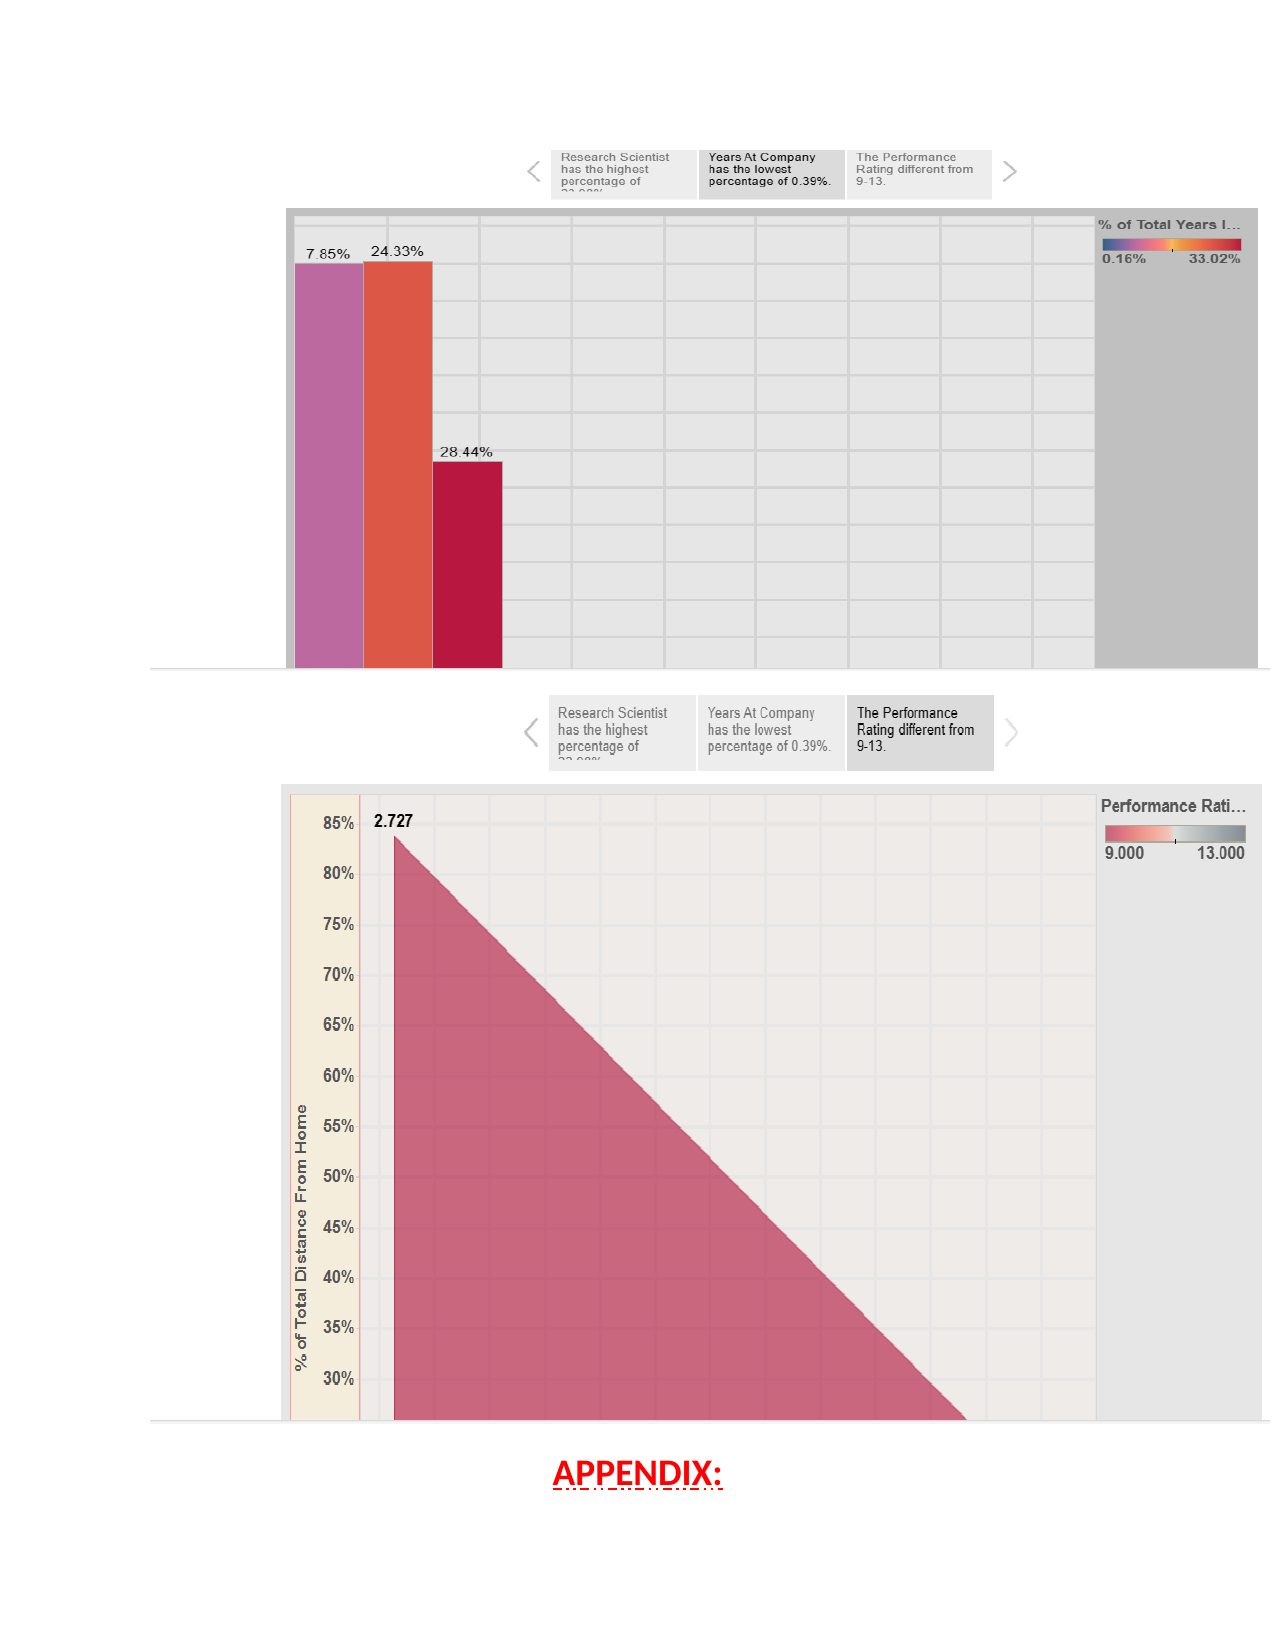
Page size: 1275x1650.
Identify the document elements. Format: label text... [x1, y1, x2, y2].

text APPENDIX: [150, 1448, 1125, 1494]
picture [150, 150, 1271, 671]
picture [150, 695, 1271, 1424]
